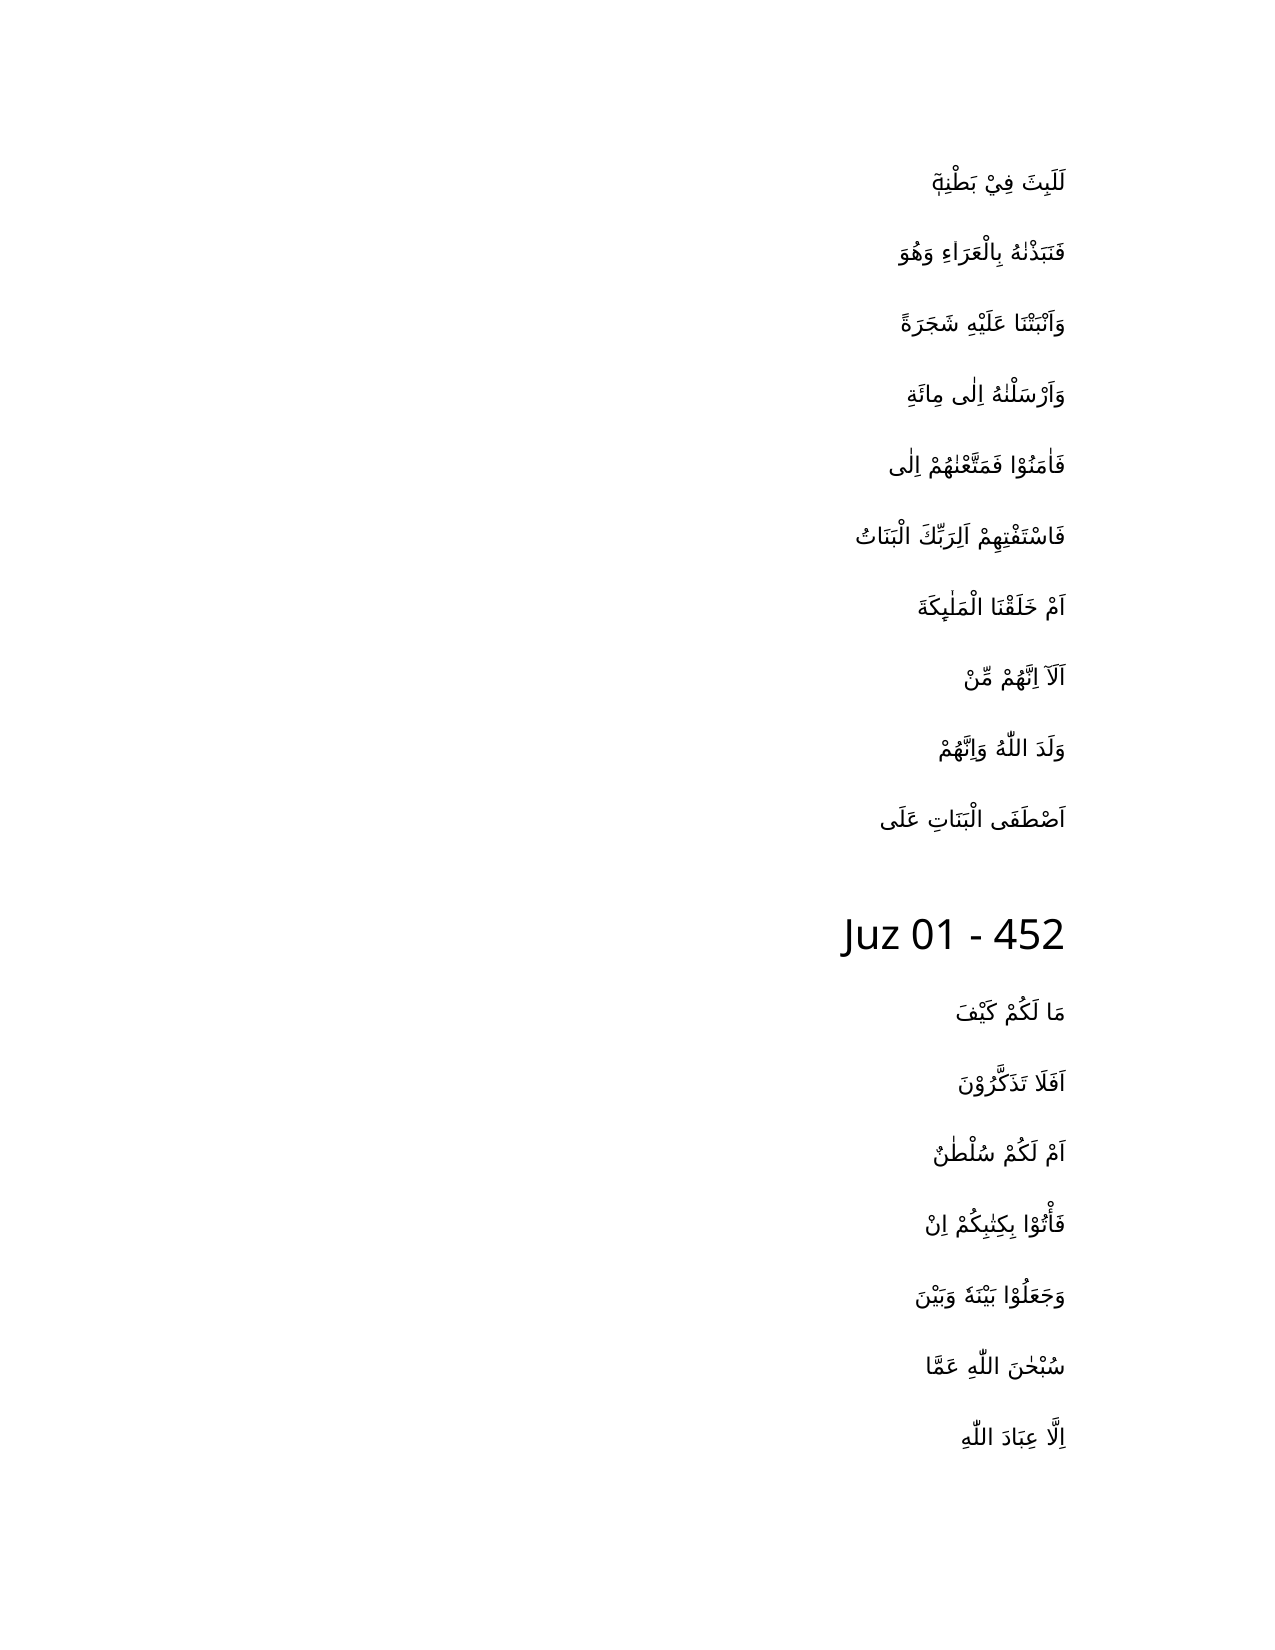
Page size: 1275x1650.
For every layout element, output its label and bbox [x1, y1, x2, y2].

table_cell [176, 858, 1076, 1476]
table_header [176, 150, 1076, 858]
